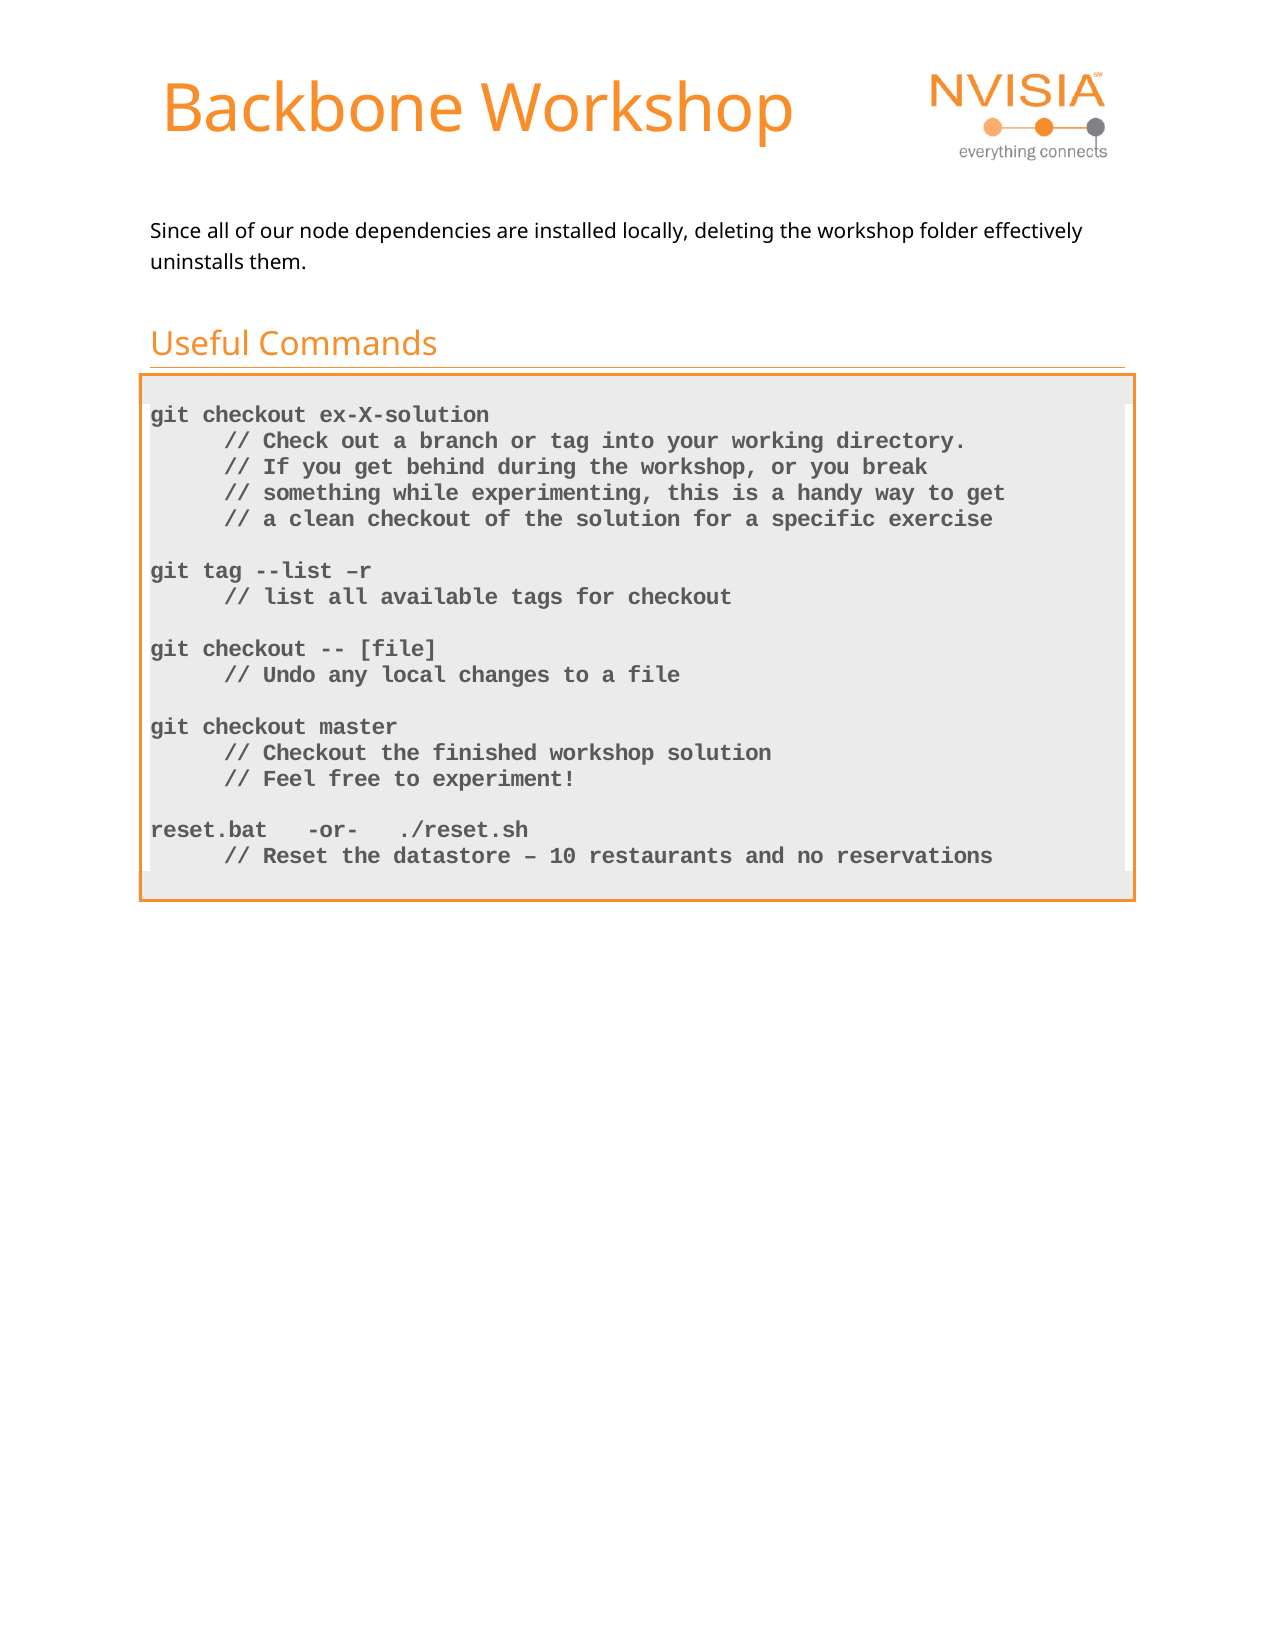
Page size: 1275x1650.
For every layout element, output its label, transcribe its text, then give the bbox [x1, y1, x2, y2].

text // something while experimenting, this is a handy way to get [150, 482, 1125, 508]
text reset.bat -or- ./reset.sh [150, 819, 1125, 845]
text git checkout -- [file] [150, 637, 1125, 663]
text // Reset the datastore – 10 restaurants and no reservations [150, 845, 1125, 866]
text git checkout ex-X-solution [150, 404, 1125, 430]
text // Check out a branch or tag into your working directory. [150, 430, 1125, 456]
picture [925, 60, 1113, 173]
text // Undo any local changes to a file git checkout master // Checkout the finished workshop solution // Feel free to experiment! [150, 663, 1125, 793]
subtitle Useful Commands [150, 320, 1125, 367]
text Since all of our node dependencies are installed locally, deleting the workshop folder effectively uninstalls them. [150, 216, 1125, 276]
text // a clean checkout of the solution for a specific exercise git tag --list –r // list all available tags for checkout [150, 508, 1125, 611]
text // If you get behind during the workshop, or you break [150, 456, 1125, 482]
